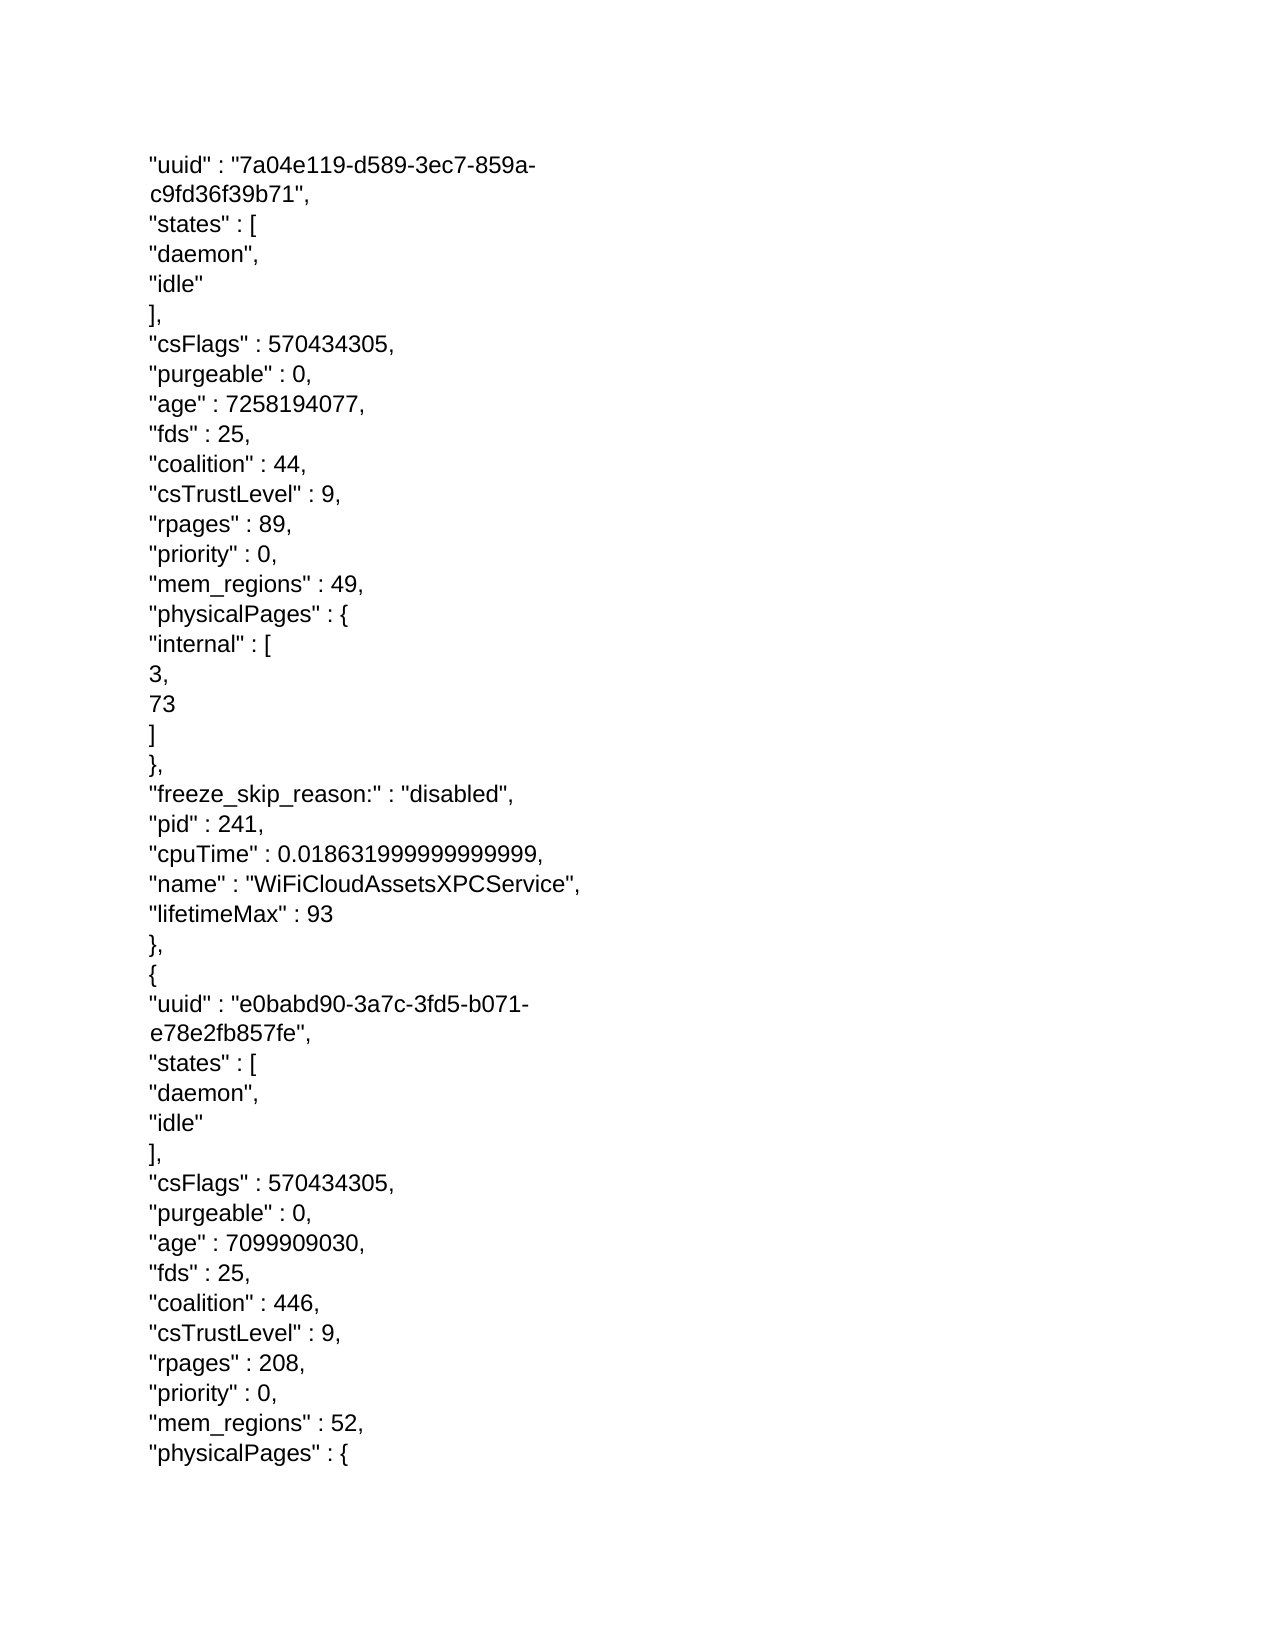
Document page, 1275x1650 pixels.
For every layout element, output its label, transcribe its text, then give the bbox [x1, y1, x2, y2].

text ], [149, 1139, 684, 1167]
text "fds" : 25, [149, 1259, 684, 1287]
text }, [149, 750, 684, 778]
text 73 [149, 690, 684, 718]
text "csTrustLevel" : 9, [149, 1319, 684, 1347]
text 3, [149, 660, 684, 688]
text "purgeable" : 0, [149, 1199, 684, 1227]
text "csFlags" : 570434305, [149, 1169, 684, 1197]
text "purgeable" : 0, [149, 360, 684, 388]
text "idle" [149, 270, 684, 298]
text "states" : [ [149, 1049, 684, 1077]
text "physicalPages" : { [149, 1439, 684, 1467]
text "daemon", [149, 240, 684, 268]
text "mem_regions" : 49, [149, 570, 684, 598]
text "rpages" : 89, [149, 510, 684, 538]
text "priority" : 0, [149, 1379, 684, 1407]
text "priority" : 0, [149, 540, 684, 568]
text "csTrustLevel" : 9, [149, 480, 684, 508]
text "idle" [149, 1109, 684, 1137]
text "rpages" : 208, [149, 1349, 684, 1377]
text "mem_regions" : 52, [149, 1409, 684, 1437]
text ] [149, 720, 684, 748]
text "pid" : 241, [149, 810, 684, 838]
text "name" : "WiFiCloudAssetsXPCService", [149, 870, 684, 898]
text "coalition" : 446, [149, 1289, 684, 1317]
text "lifetimeMax" : 93 [149, 900, 684, 928]
text "physicalPages" : { [149, 600, 684, 628]
text }, [149, 930, 684, 958]
text "uuid" : "7a04e119-d589-3ec7-859a-c9fd36f39b71", [149, 151, 684, 208]
text "internal" : [ [149, 630, 684, 658]
text "fds" : 25, [149, 420, 684, 448]
text "csFlags" : 570434305, [149, 330, 684, 358]
text "age" : 7099909030, [149, 1229, 684, 1257]
text "states" : [ [149, 210, 684, 238]
text "freeze_skip_reason:" : "disabled", [149, 780, 684, 808]
text "cpuTime" : 0.018631999999999999, [149, 840, 684, 868]
text "daemon", [149, 1079, 684, 1107]
text "uuid" : "e0babd90-3a7c-3fd5-b071-e78e2fb857fe", [149, 990, 684, 1047]
text ], [149, 300, 684, 328]
text "age" : 7258194077, [149, 390, 684, 418]
text { [149, 960, 684, 988]
text "coalition" : 44, [149, 450, 684, 478]
